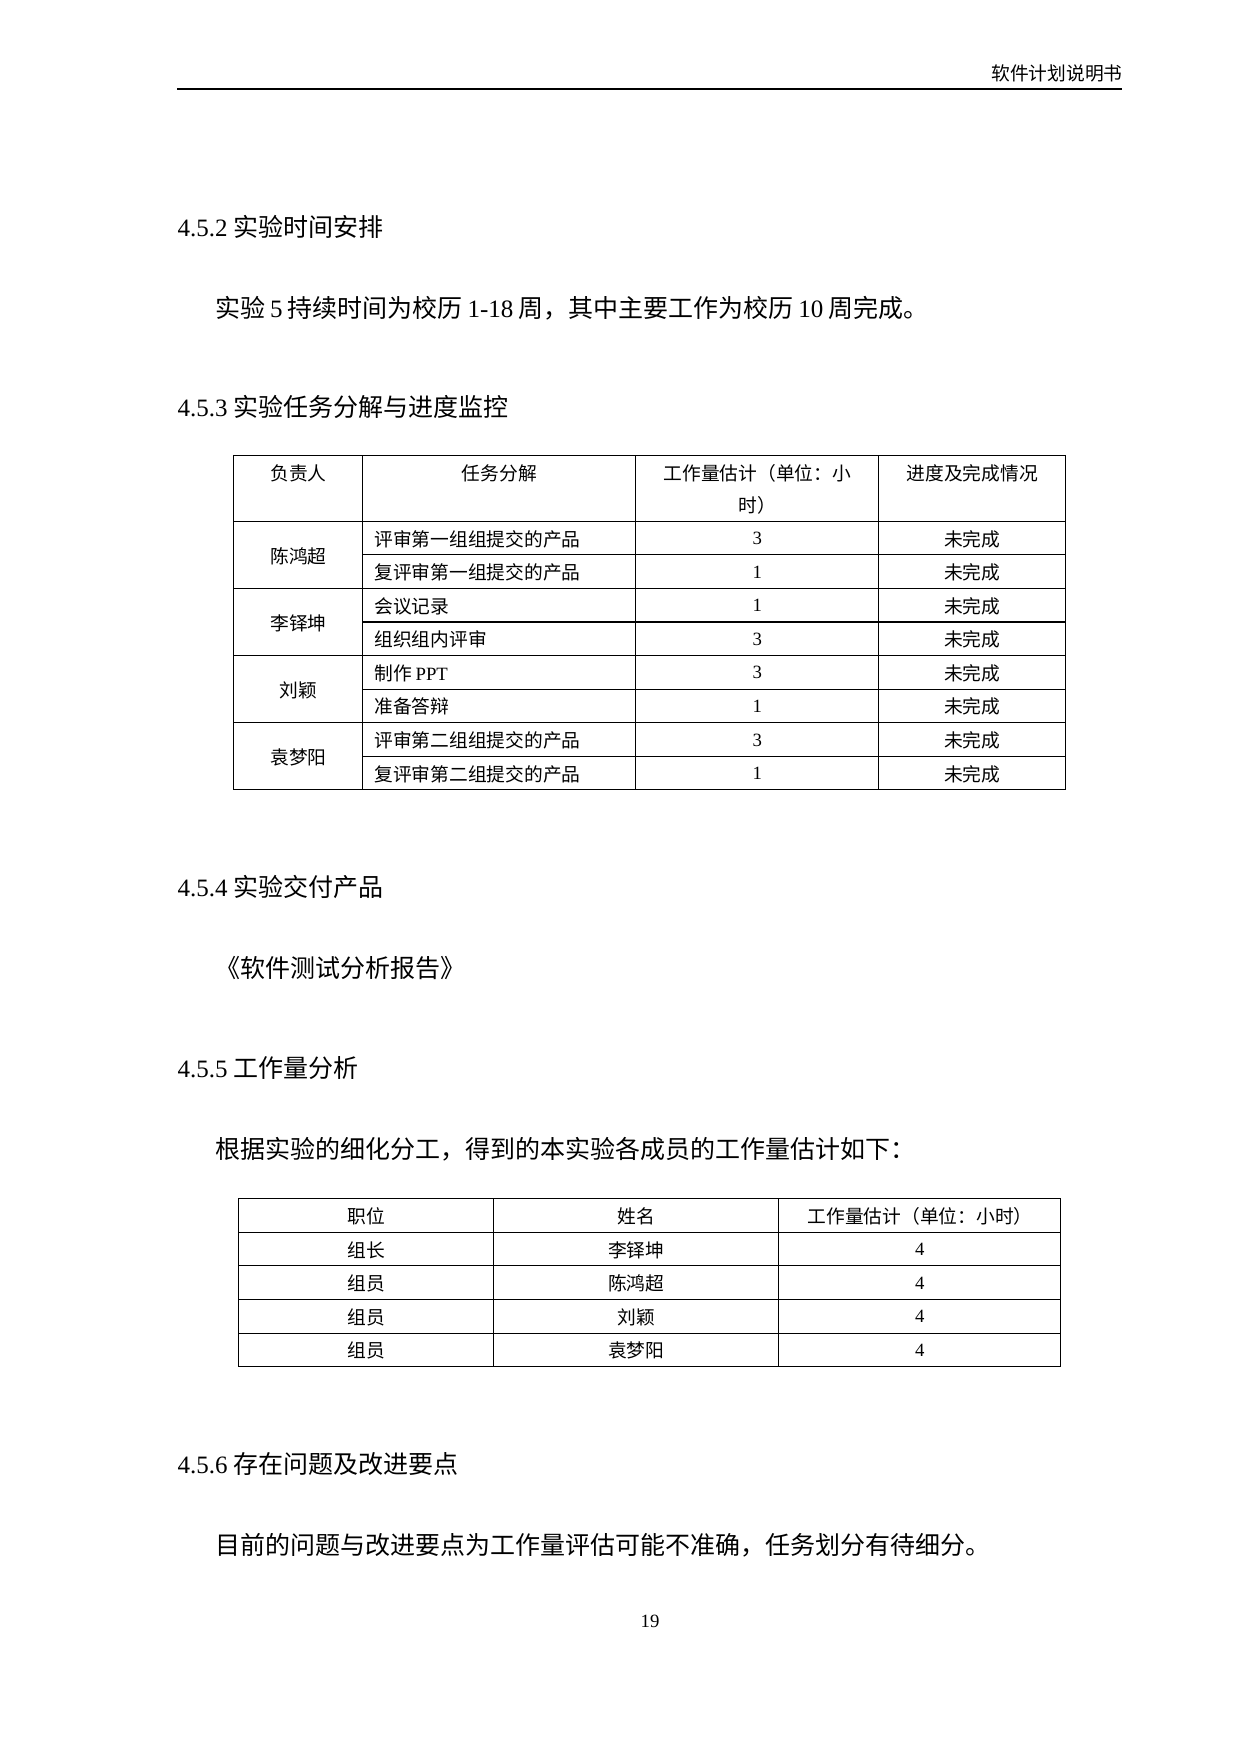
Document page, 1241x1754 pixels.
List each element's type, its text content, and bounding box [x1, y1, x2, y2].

table_cell 未完成 [879, 656, 1065, 688]
subtitle 实验交付产品 [177, 853, 1122, 918]
subtitle 工作量分析 [177, 1034, 1122, 1099]
table_header 工作量估计（单位：小时） [636, 456, 878, 521]
table_cell 4 [779, 1300, 1060, 1332]
table_cell 组员 [239, 1266, 493, 1299]
table_cell 4 [779, 1233, 1060, 1265]
text 目前的问题与改进要点为工作量评估可能不准确，任务划分有待细分。 [177, 1511, 1122, 1576]
text 实验5持续时间为校历1-18周，其中主要工作为校历10周完成。 [177, 274, 1122, 339]
table_cell 未完成 [879, 757, 1065, 789]
table_cell 1 [636, 757, 878, 789]
table_cell 3 [636, 656, 878, 688]
subtitle 实验任务分解与进度监控 [177, 373, 1122, 438]
table_cell 未完成 [879, 522, 1065, 554]
table_cell 未完成 [879, 589, 1065, 621]
table_cell 未完成 [879, 723, 1065, 756]
table_cell 评审第一组组提交的产品 [363, 522, 635, 554]
table_cell 4 [779, 1334, 1060, 1366]
table_cell 袁梦阳 [494, 1334, 778, 1366]
table_cell 会议记录 [363, 589, 635, 621]
table_header 任务分解 [363, 456, 635, 521]
table_cell 准备答辩 [363, 690, 635, 722]
table_cell 组织组内评审 [363, 623, 635, 655]
table_cell 复评审第一组提交的产品 [363, 555, 635, 588]
table_header 进度及完成情况 [879, 456, 1065, 521]
table_cell 组员 [239, 1334, 493, 1366]
table_cell 陈鸿超 [494, 1266, 778, 1299]
table_cell 评审第二组组提交的产品 [363, 723, 635, 756]
table_cell 4 [779, 1266, 1060, 1299]
text 根据实验的细化分工，得到的本实验各成员的工作量估计如下： [177, 1115, 1122, 1180]
subtitle 存在问题及改进要点 [177, 1430, 1122, 1495]
table_cell 3 [636, 623, 878, 655]
table_cell 3 [636, 522, 878, 554]
table_header 工作量估计（单位：小时） [779, 1199, 1060, 1232]
table_header 姓名 [494, 1199, 778, 1232]
table_cell 刘颖 [234, 656, 362, 722]
table_cell 袁梦阳 [234, 723, 362, 789]
table_cell 3 [636, 723, 878, 756]
table_header 职位 [239, 1199, 493, 1232]
table_cell 1 [636, 690, 878, 722]
table_cell 李铎坤 [494, 1233, 778, 1265]
table_cell 制作PPT [363, 656, 635, 688]
table_cell 未完成 [879, 555, 1065, 588]
table_cell 陈鸿超 [234, 522, 362, 588]
table_cell 组员 [239, 1300, 493, 1332]
table_cell 李铎坤 [234, 589, 362, 655]
table_cell 未完成 [879, 690, 1065, 722]
table_header 负责人 [234, 456, 362, 521]
subtitle 实验时间安排 [177, 193, 1122, 258]
text 《软件测试分析报告》 [177, 934, 1122, 999]
table_cell 未完成 [879, 623, 1065, 655]
table_cell 1 [636, 555, 878, 588]
table_cell 1 [636, 589, 878, 621]
table_cell 刘颖 [494, 1300, 778, 1332]
table_cell 组长 [239, 1233, 493, 1265]
table_cell 复评审第二组提交的产品 [363, 757, 635, 789]
